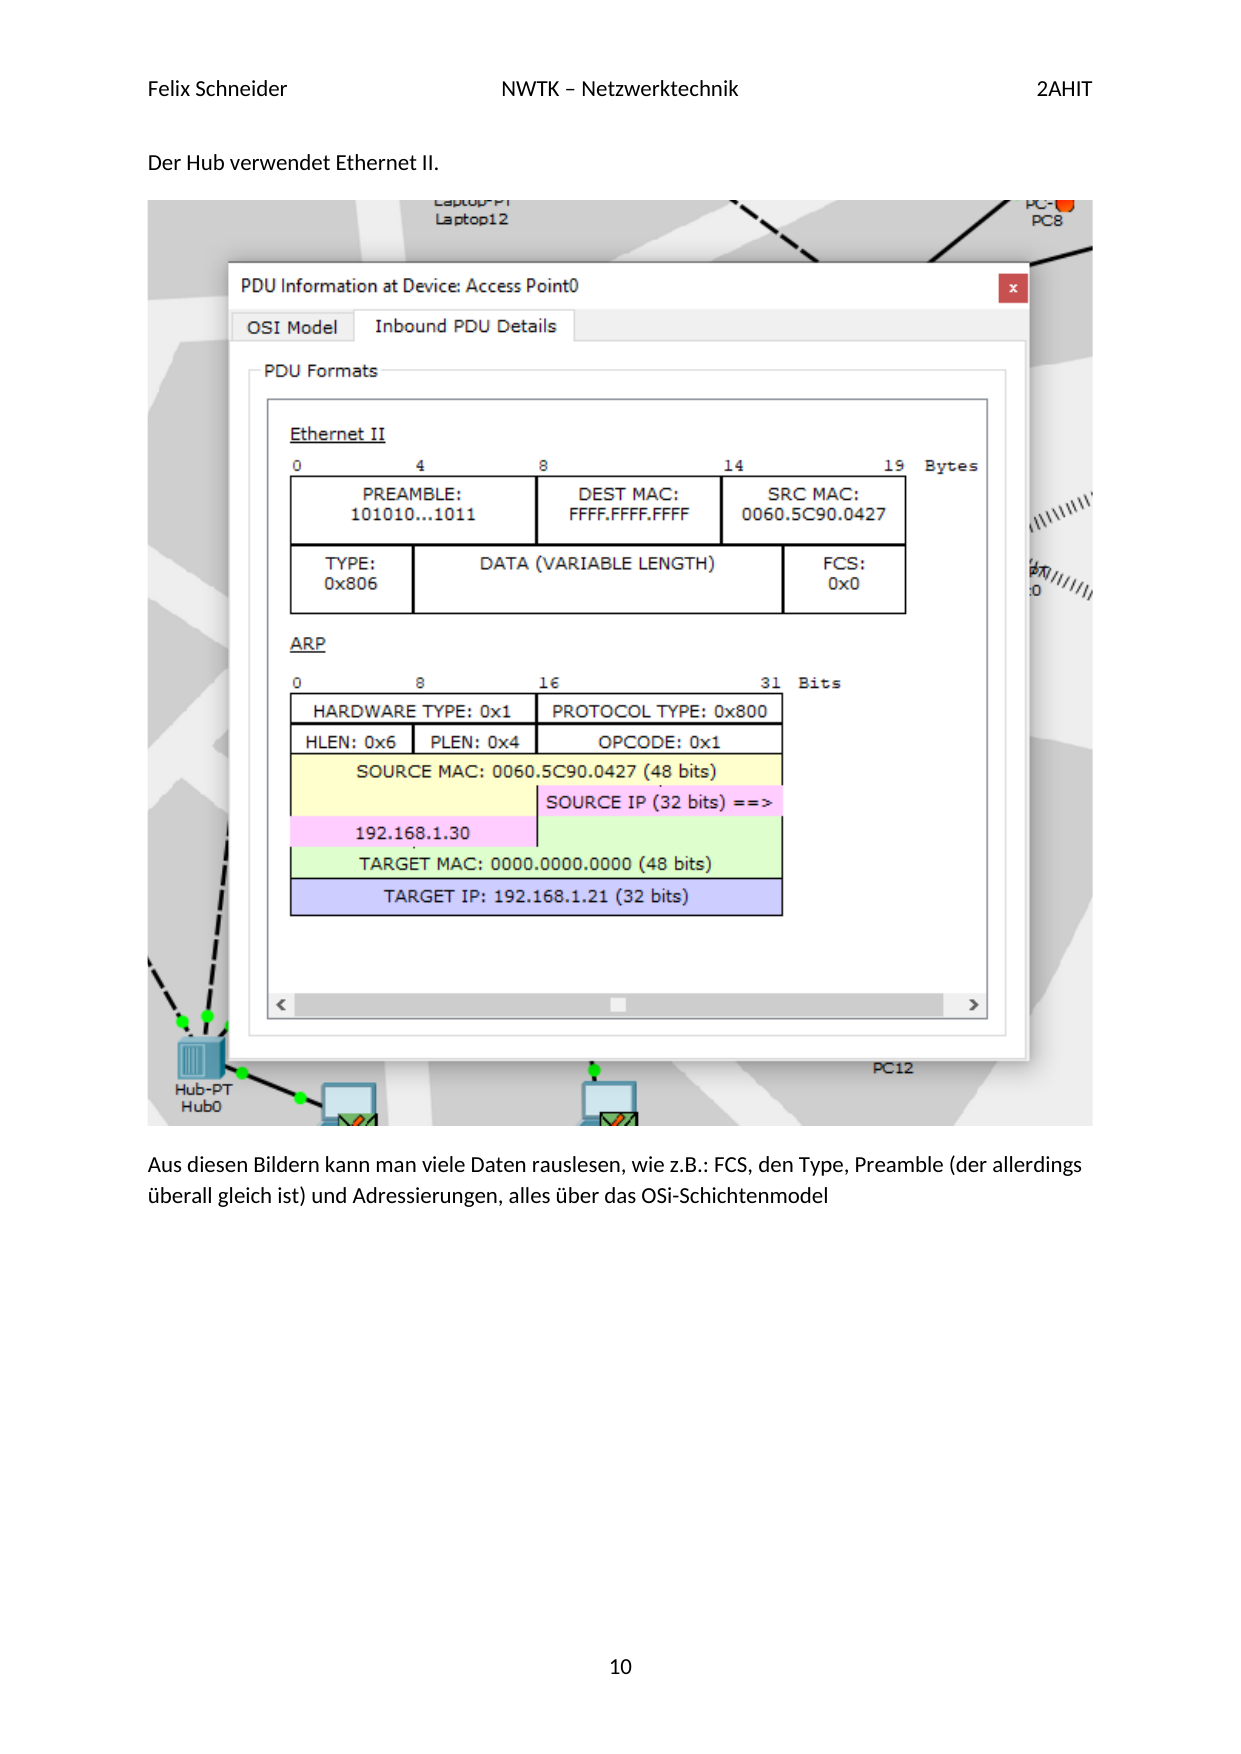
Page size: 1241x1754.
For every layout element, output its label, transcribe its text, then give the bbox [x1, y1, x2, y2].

text Der Hub verwendet Ethernet II. [148, 148, 1093, 176]
text Aus diesen Bildern kann man viele Daten rauslesen, wie z.B.: FCS, den Type, Preamble (der allerdings überall gleich ist) und Adressierungen, alles über das OSi-Schichtenmodel [148, 1151, 1093, 1209]
picture [147, 200, 1093, 1126]
